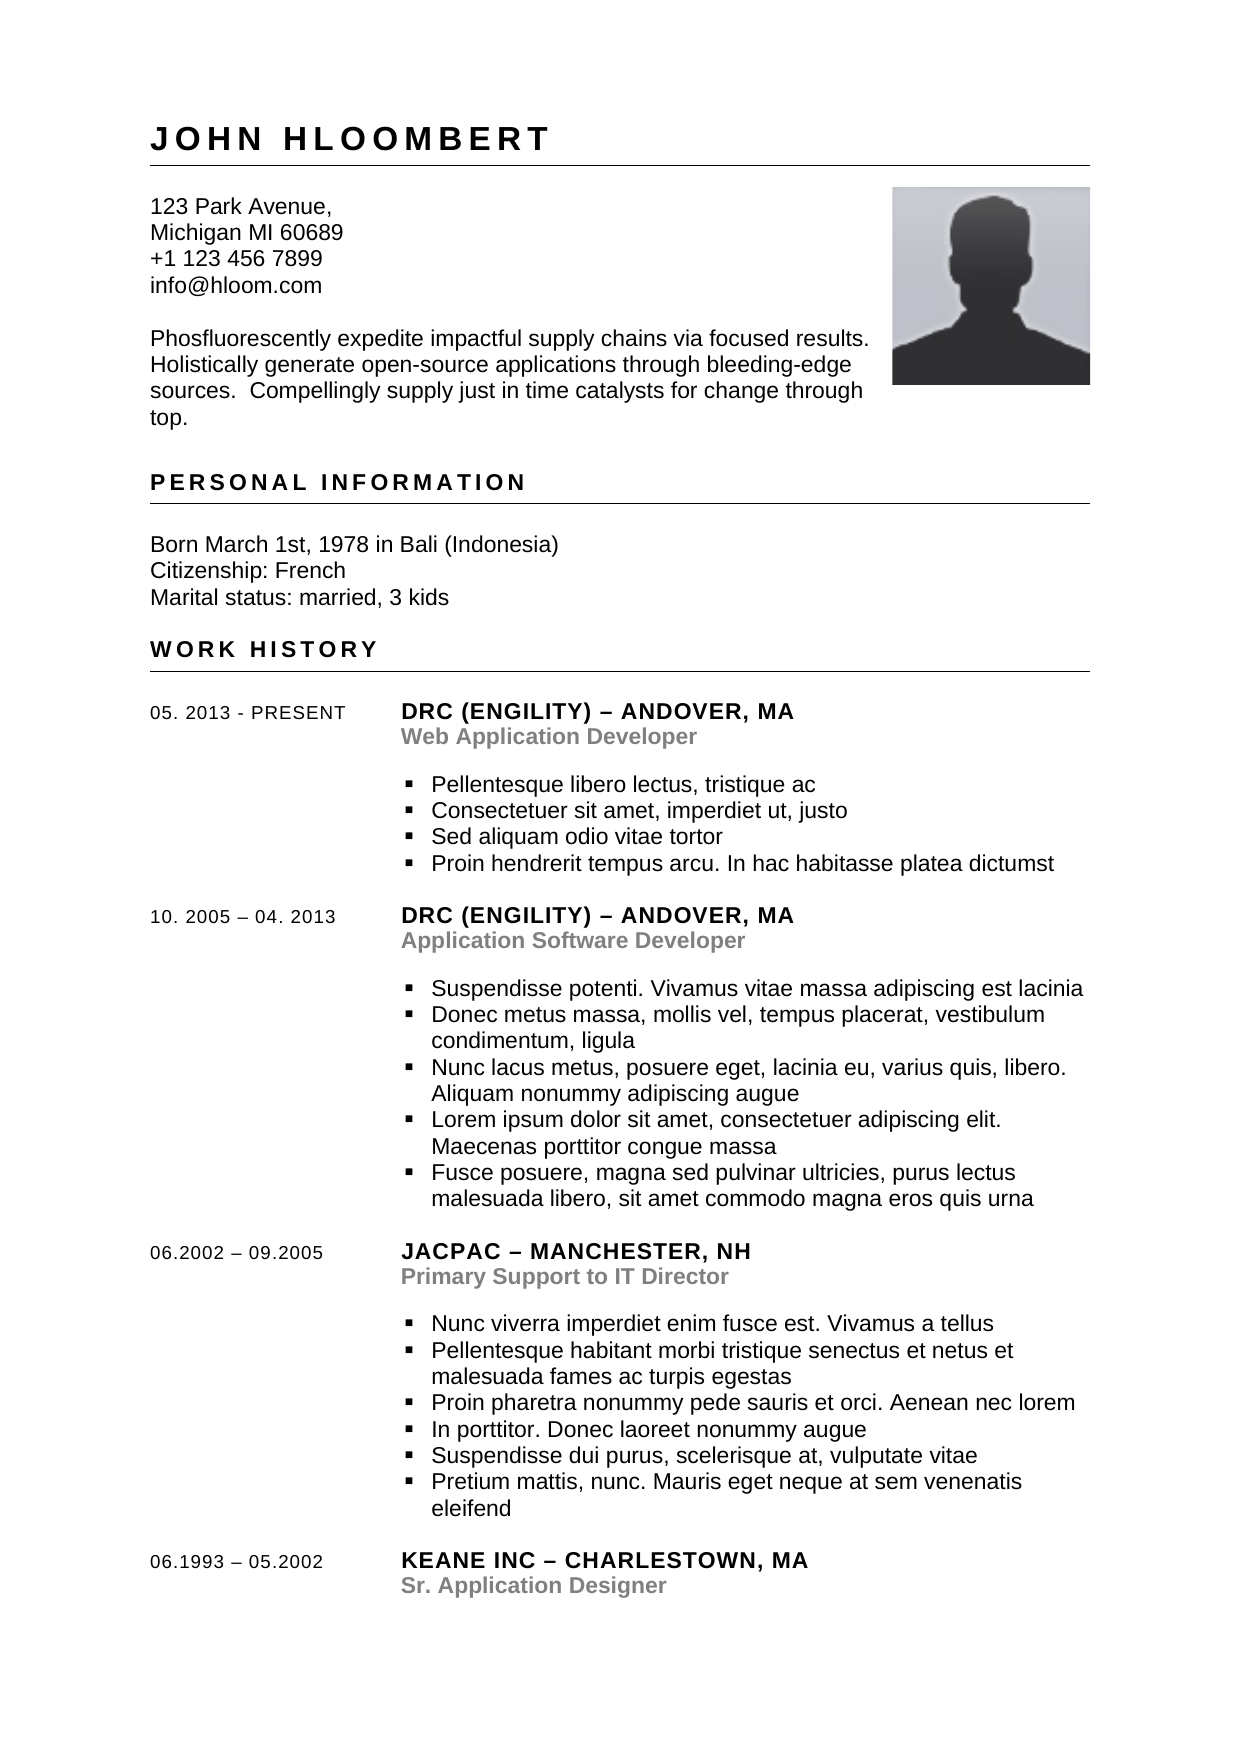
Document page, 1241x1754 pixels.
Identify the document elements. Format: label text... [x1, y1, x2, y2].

list Nunc lacus metus, posuere eget, lacinia eu, varius quis, libero. Aliquam nonummy adipiscing augue [404, 1053, 1090, 1106]
subtitle WORK HISTORY [150, 636, 1090, 671]
list Sed aliquam odio vitae tortor [404, 823, 1090, 849]
text 123 Park Avenue, [150, 193, 892, 219]
list In porttitor. Donec laoreet nonummy augue [404, 1416, 1090, 1442]
list Proin pharetra nonummy pede sauris et orci. Aenean nec lorem [404, 1389, 1090, 1416]
list Donec metus massa, mollis vel, tempus placerat, vestibulum condimentum, ligula [404, 1001, 1090, 1053]
text 10. 2005 – 04. 2013 DRC (Engility) – Andover, MA [150, 902, 1090, 929]
list Suspendisse dui purus, scelerisque at, vulputate vitae [404, 1442, 1090, 1468]
text 06.1993 – 05.2002 Keane Inc – Charlestown, MA [150, 1547, 1090, 1574]
list Suspendisse potenti. Vivamus vitae massa adipiscing est lacinia [404, 974, 1090, 1001]
text 06.2002 – 09.2005 JacPac – Manchester, NH [150, 1238, 1090, 1264]
text Born March 1st, 1978 in Bali (Indonesia) [150, 531, 1090, 557]
text Citizenship: French [150, 557, 1090, 583]
text Application Software Developer [150, 929, 1090, 954]
text Sr. Application Designer [150, 1574, 1090, 1599]
subtitle PERSONAL INFORMATION [150, 469, 1090, 503]
list Pellentesque habitant morbi tristique senectus et netus et malesuada fames ac turpis egestas [404, 1337, 1090, 1389]
text +1 123 456 7899 [150, 245, 892, 272]
text Michigan MI 60689 [150, 219, 892, 245]
list Proin hendrerit tempus arcu. In hac habitasse platea dictumst [404, 849, 1090, 876]
text Web Application Developer [150, 725, 1090, 750]
list Consectetuer sit amet, imperdiet ut, justo [404, 797, 1090, 823]
text Marital status: married, 3 kids [150, 583, 1090, 610]
text 05. 2013 - present DRC (Engility) – Andover, MA [150, 698, 1090, 725]
text info@hloom.com [150, 272, 892, 298]
title JOHN HLOOMBERT [150, 118, 1090, 165]
text Primary Support to IT Director [150, 1264, 1090, 1289]
list Pellentesque libero lectus, tristique ac [404, 771, 1090, 797]
list Lorem ipsum dolor sit amet, consectetuer adipiscing elit. Maecenas porttitor congue massa [404, 1106, 1090, 1159]
text Phosfluorescently expedite impactful supply chains via focused results. Holistically generate open-source applications through bleeding-edge sources. Compellingly supply just in time catalysts for change through top. [150, 324, 1090, 430]
picture [892, 187, 1091, 385]
list Pretium mattis, nunc. Mauris eget neque at sem venenatis eleifend [404, 1468, 1090, 1521]
list Nunc viverra imperdiet enim fusce est. Vivamus a tellus [404, 1310, 1090, 1337]
list Fusce posuere, magna sed pulvinar ultricies, purus lectus malesuada libero, sit amet commodo magna eros quis urna [404, 1159, 1090, 1212]
